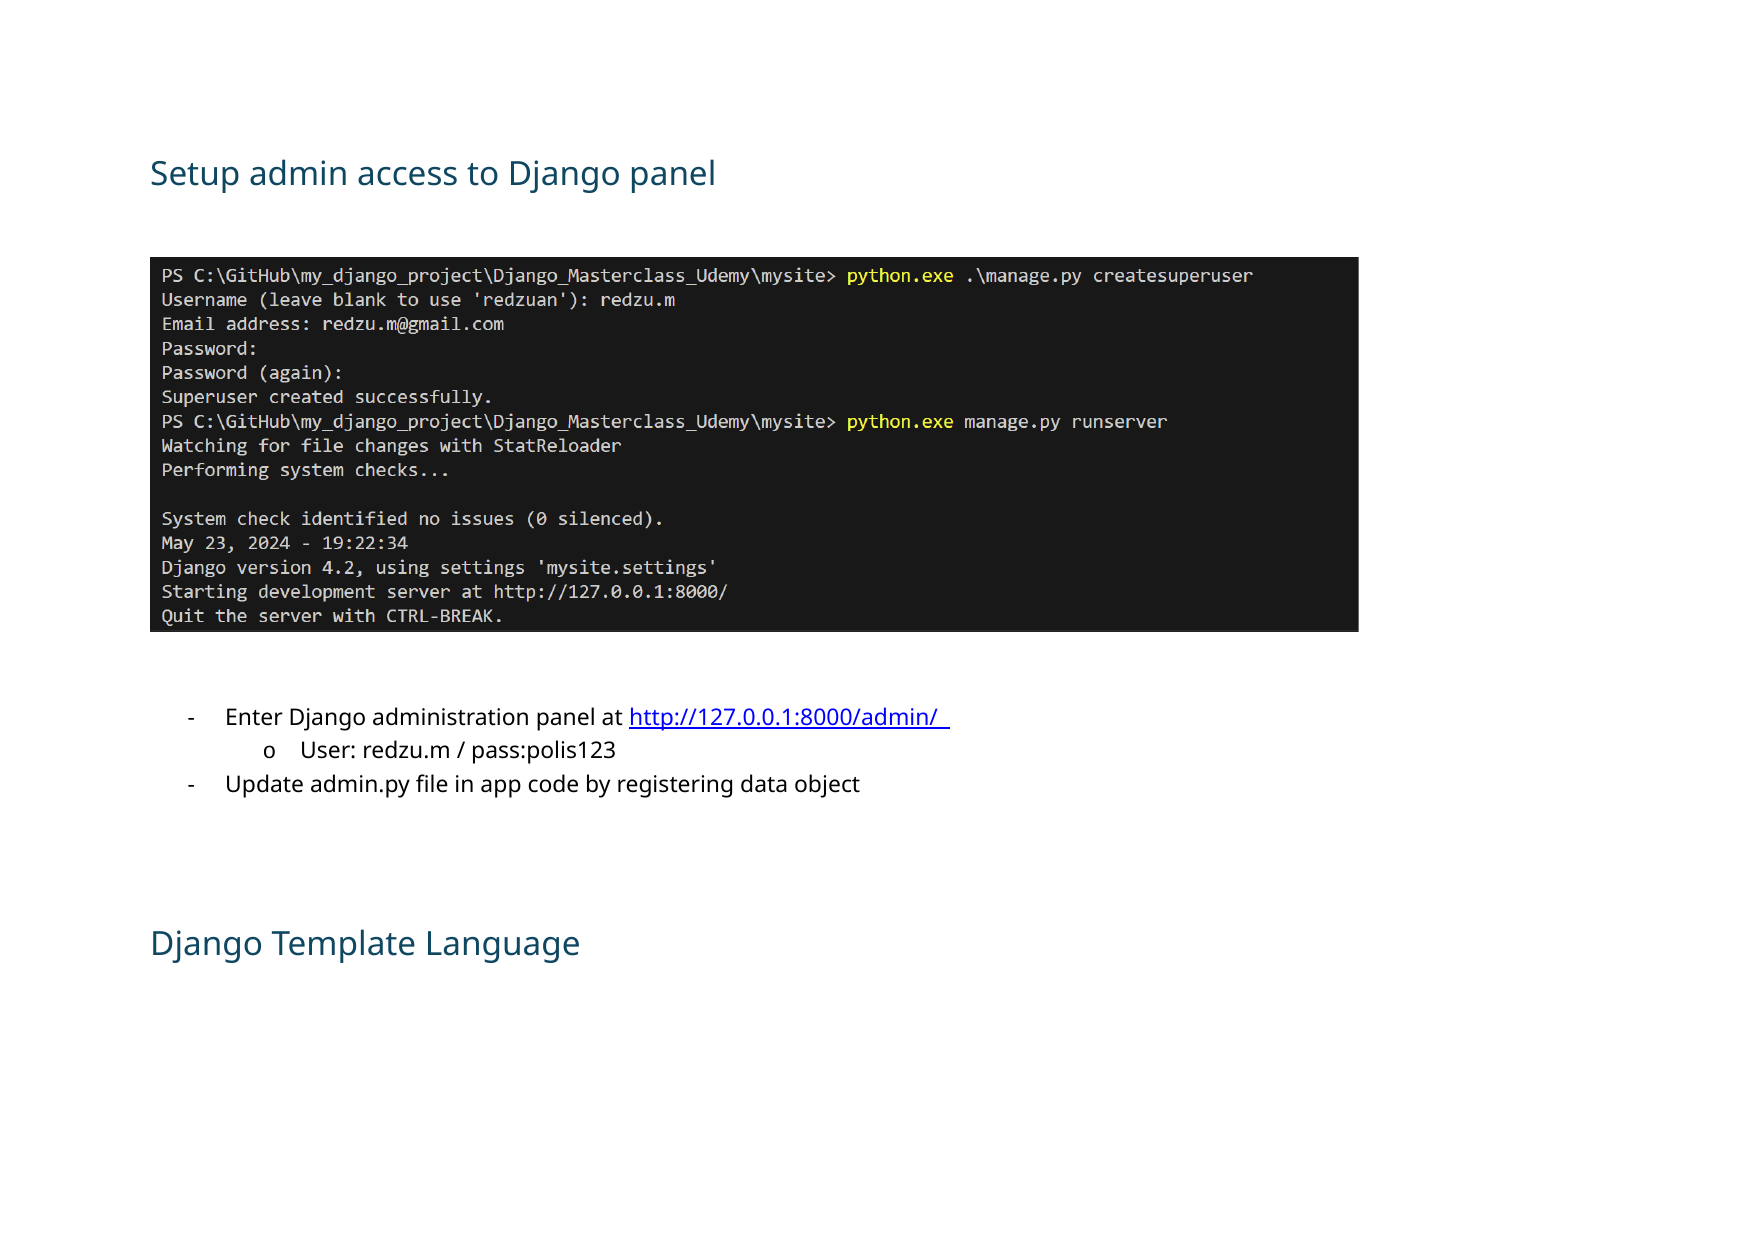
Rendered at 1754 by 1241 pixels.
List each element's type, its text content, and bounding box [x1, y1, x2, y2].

subtitle Django Template Language [150, 919, 1604, 965]
list Enter Django administration panel at http://127.0.0.1:8000/admin/ [187, 701, 1604, 732]
picture [150, 257, 1359, 632]
list Update admin.py file in app code by registering data object [187, 768, 1604, 799]
list User: redzu.m / pass:polis123 [262, 734, 1604, 766]
subtitle Setup admin access to Django panel [150, 150, 1604, 195]
